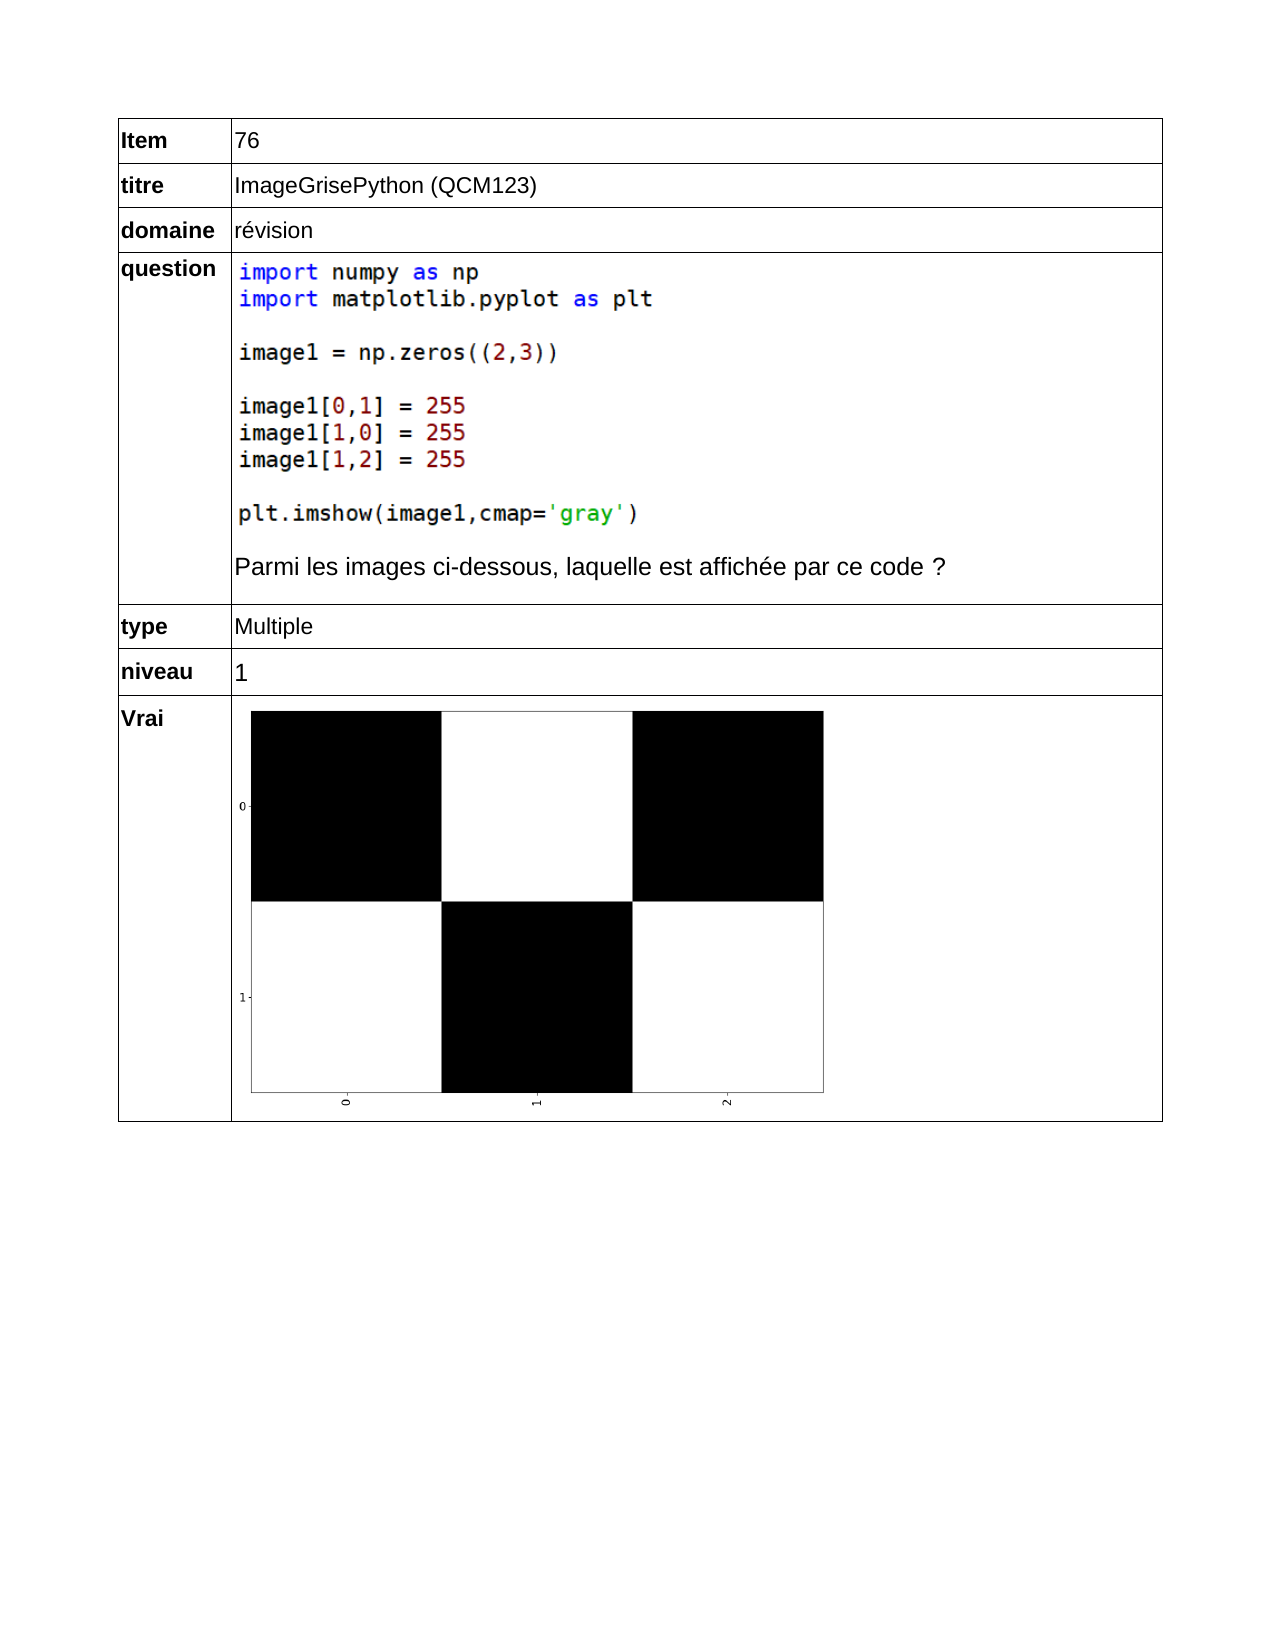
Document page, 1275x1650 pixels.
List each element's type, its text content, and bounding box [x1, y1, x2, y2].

table_cell Parmi les images ci-dessous, laquelle est affichée par ce code ? [232, 253, 1162, 604]
table_header 76 [232, 119, 1162, 163]
table_cell Vrai [119, 696, 231, 1121]
table_cell titre [119, 164, 231, 207]
table_cell ImageGrisePython (QCM123) [232, 164, 1162, 207]
table_cell révision [232, 208, 1162, 252]
table_header Item [119, 119, 231, 163]
table_cell [232, 696, 1162, 1121]
table_cell question [119, 253, 231, 604]
table_cell Multiple [232, 605, 1162, 648]
table_cell 1 [232, 649, 1162, 695]
table_cell domaine [119, 208, 231, 252]
picture [234, 704, 837, 1113]
table_cell niveau [119, 649, 231, 695]
picture [234, 255, 671, 532]
table_cell type [119, 605, 231, 648]
